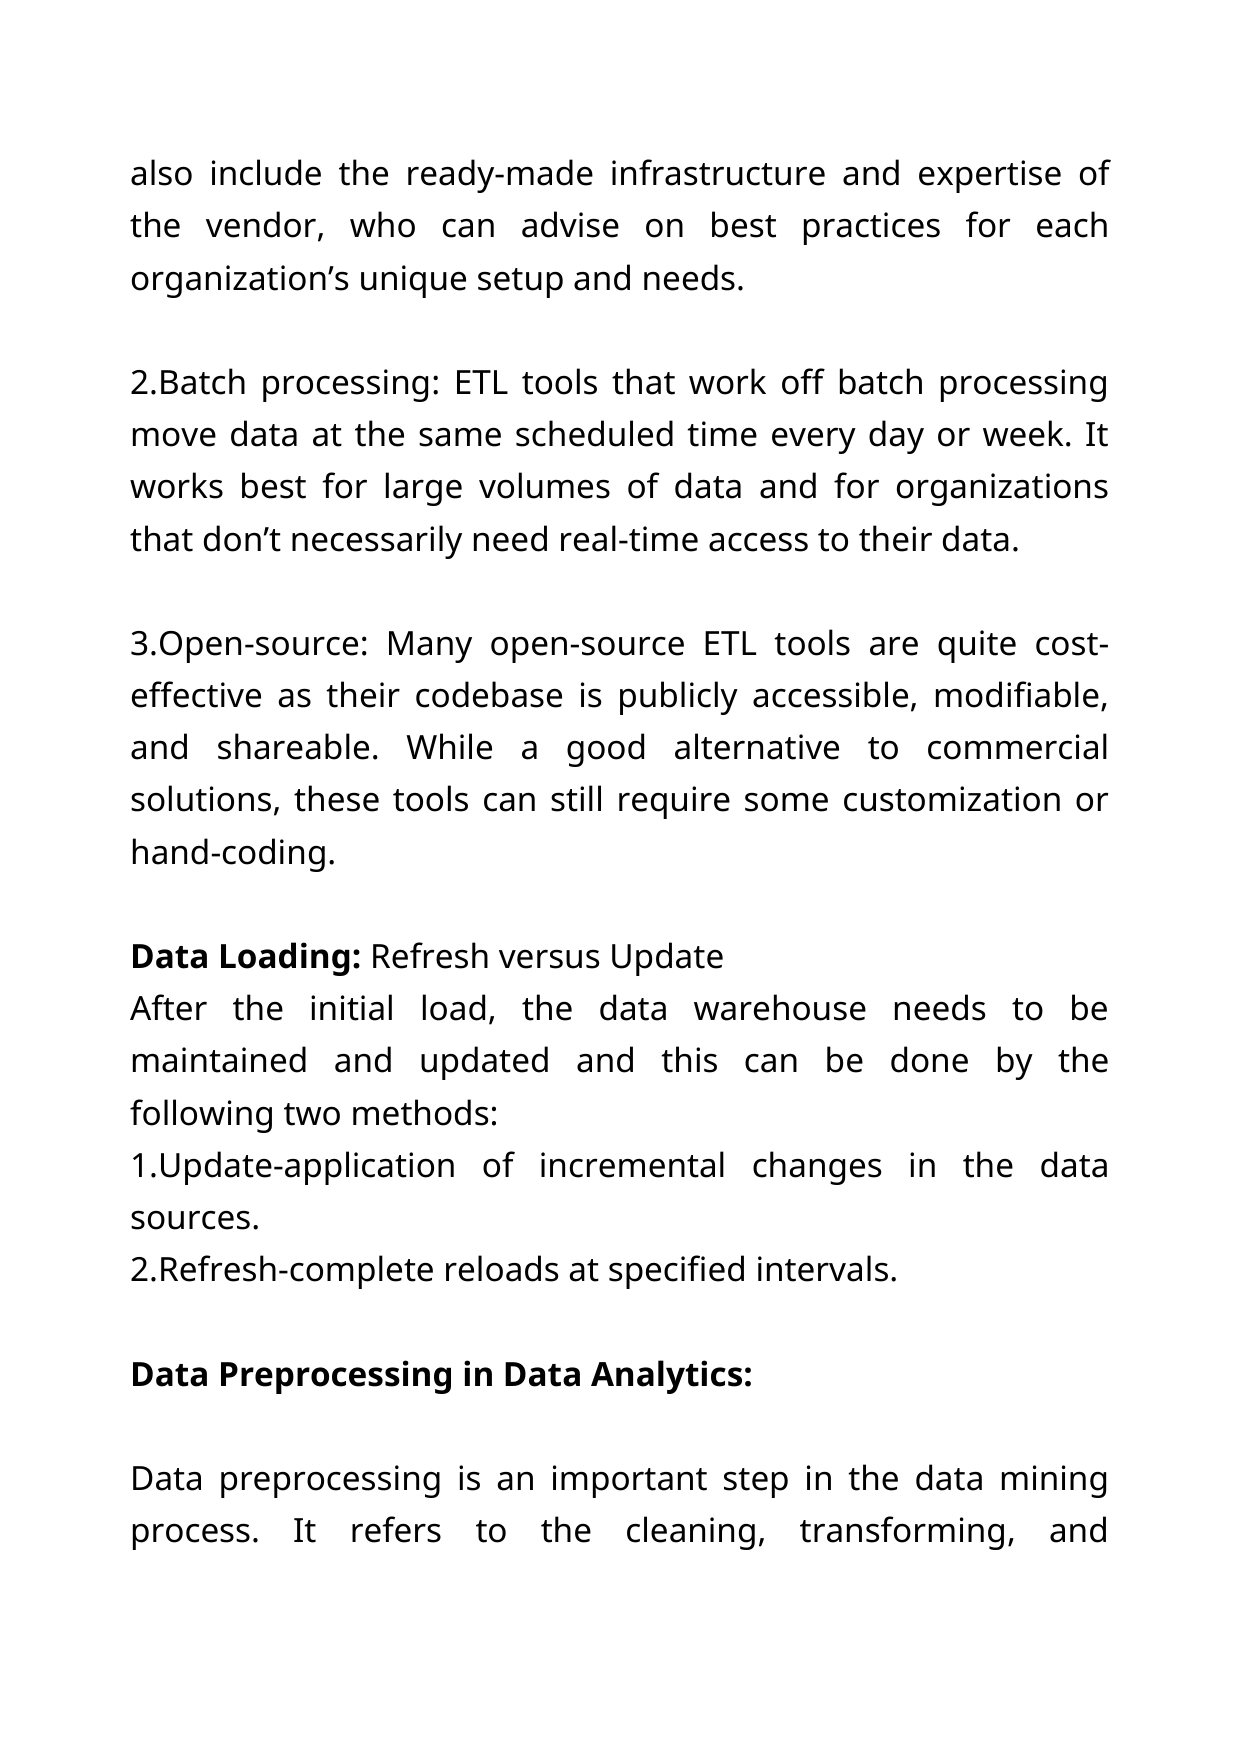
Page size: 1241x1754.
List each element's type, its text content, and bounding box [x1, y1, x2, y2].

text 3.Open-source: Many open-source ETL tools are quite cost-effective as their codebase is publicly accessible, modifiable, and shareable. While a good alternative to commercial solutions, these tools can still require some customization or hand-coding. [130, 620, 1110, 874]
text Data Loading: Refresh versus Update [130, 933, 1110, 978]
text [130, 150, 1110, 300]
text After the initial load, the data warehouse needs to be maintained and updated and this can be done by the following two methods: [130, 985, 1110, 1135]
text 2.Batch processing: ETL tools that work off batch processing move data at the same scheduled time every day or week. It works best for large volumes of data and for organizations that don’t necessarily need real-time access to their data. [130, 359, 1110, 561]
text 1.Update-application of incremental changes in the data sources. [130, 1142, 1110, 1239]
text 2.Refresh-complete reloads at specified intervals. [130, 1246, 1110, 1291]
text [130, 1455, 1110, 1552]
text Data Preprocessing in Data Analytics: [130, 1350, 1110, 1396]
